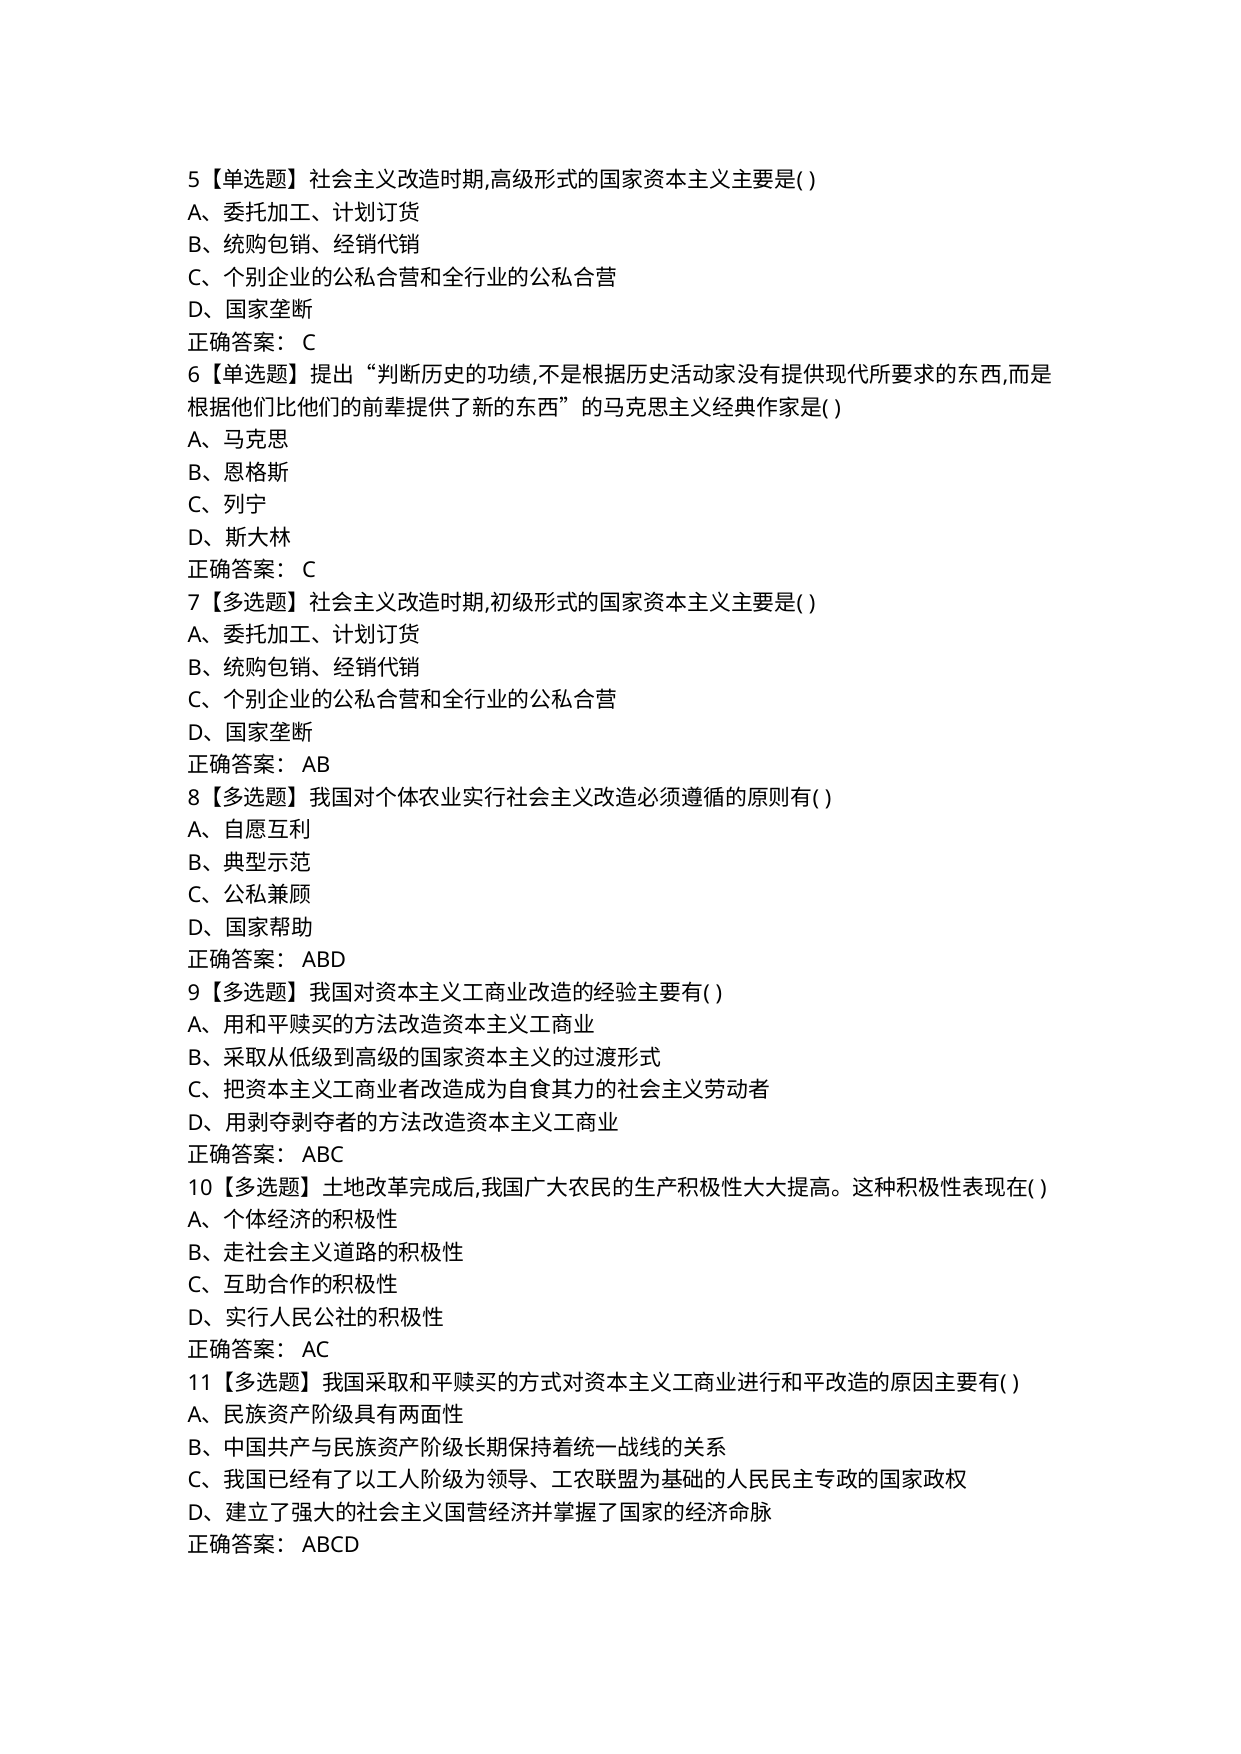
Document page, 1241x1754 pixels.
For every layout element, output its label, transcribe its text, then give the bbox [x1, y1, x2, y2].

text B、中国共产与民族资产阶级长期保持着统一战线的关系 [187, 1429, 1053, 1462]
text C、公私兼顾 [187, 877, 1053, 909]
text 8【多选题】我国对个体农业实行社会主义改造必须遵循的原则有( ) [187, 779, 1053, 812]
text A、个体经济的积极性 [187, 1202, 1053, 1234]
text B、统购包销、经销代销 [187, 227, 1053, 259]
text D、实行人民公社的积极性 [187, 1299, 1053, 1332]
text D、用剥夺剥夺者的方法改造资本主义工商业 [187, 1104, 1053, 1137]
text C、列宁 [187, 487, 1053, 519]
text A、委托加工、计划订货 [187, 194, 1053, 227]
text C、我国已经有了以工人阶级为领导、工农联盟为基础的人民民主专政的国家政权 [187, 1462, 1053, 1494]
text D、国家垄断 [187, 292, 1053, 324]
text B、恩格斯 [187, 454, 1053, 487]
text D、建立了强大的社会主义国营经济并掌握了国家的经济命脉 [187, 1494, 1053, 1527]
text A、委托加工、计划订货 [187, 617, 1053, 649]
text D、斯大林 [187, 519, 1053, 552]
text C、个别企业的公私合营和全行业的公私合营 [187, 682, 1053, 714]
text 正确答案： ABC [187, 1137, 1053, 1169]
text 11【多选题】我国采取和平赎买的方式对资本主义工商业进行和平改造的原因主要有( ) [187, 1364, 1053, 1397]
text 正确答案： C [187, 324, 1053, 357]
text 5【单选题】社会主义改造时期,高级形式的国家资本主义主要是( ) [187, 162, 1053, 194]
text A、民族资产阶级具有两面性 [187, 1397, 1053, 1429]
text A、自愿互利 [187, 812, 1053, 844]
text 9【多选题】我国对资本主义工商业改造的经验主要有( ) [187, 974, 1053, 1007]
text 正确答案： ABCD [187, 1527, 1053, 1559]
text 6【单选题】提出“判断历史的功绩,不是根据历史活动家没有提供现代所要求的东西,而是根据他们比他们的前辈提供了新的东西”的马克思主义经典作家是( ) [187, 357, 1053, 422]
text B、走社会主义道路的积极性 [187, 1234, 1053, 1267]
text 正确答案： AB [187, 747, 1053, 779]
text A、用和平赎买的方法改造资本主义工商业 [187, 1007, 1053, 1039]
text C、互助合作的积极性 [187, 1267, 1053, 1299]
text B、采取从低级到高级的国家资本主义的过渡形式 [187, 1039, 1053, 1072]
text 正确答案： C [187, 552, 1053, 584]
text C、个别企业的公私合营和全行业的公私合营 [187, 259, 1053, 292]
text D、国家垄断 [187, 714, 1053, 747]
text D、国家帮助 [187, 909, 1053, 942]
text A、马克思 [187, 422, 1053, 454]
text B、统购包销、经销代销 [187, 649, 1053, 682]
text B、典型示范 [187, 844, 1053, 877]
text 正确答案： ABD [187, 942, 1053, 974]
text 7【多选题】社会主义改造时期,初级形式的国家资本主义主要是( ) [187, 584, 1053, 617]
text C、把资本主义工商业者改造成为自食其力的社会主义劳动者 [187, 1072, 1053, 1104]
text 正确答案： AC [187, 1332, 1053, 1364]
text 10【多选题】土地改革完成后,我国广大农民的生产积极性大大提高。这种积极性表现在( ) [187, 1169, 1053, 1202]
